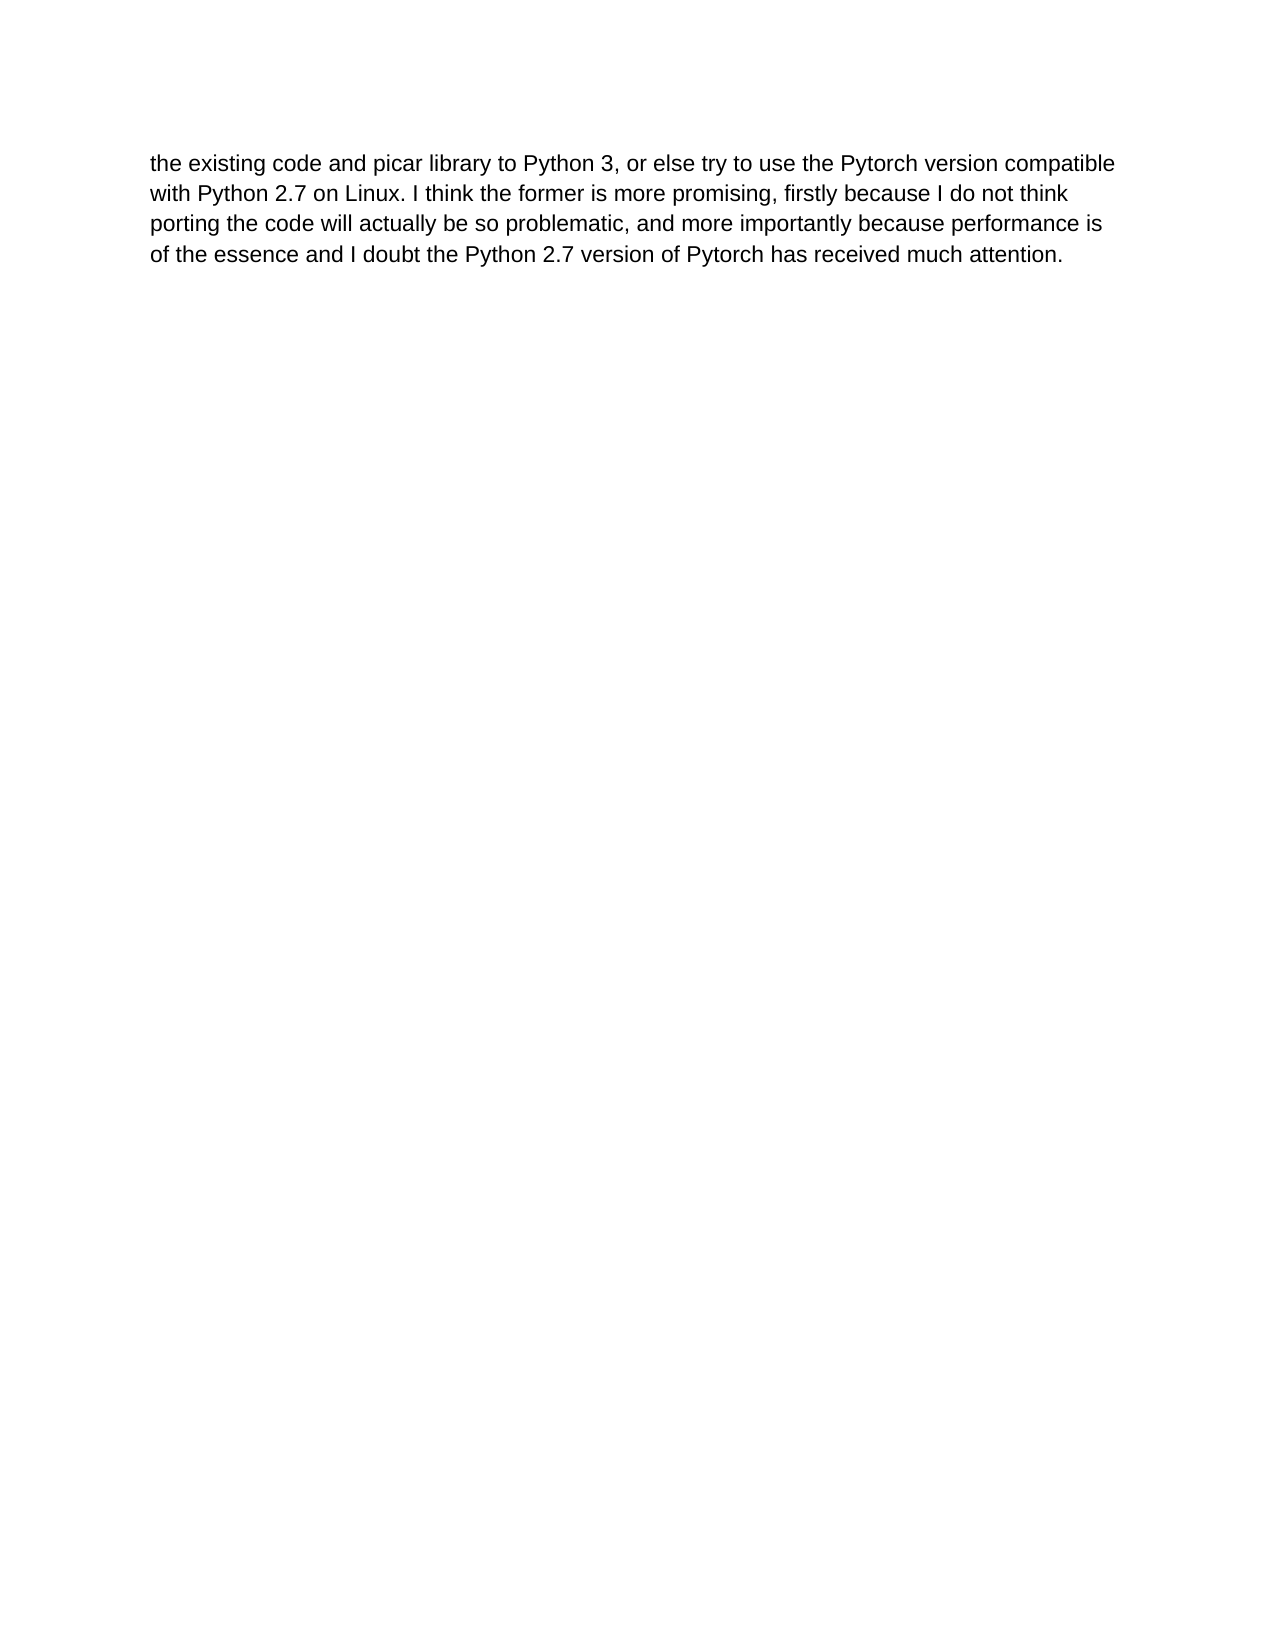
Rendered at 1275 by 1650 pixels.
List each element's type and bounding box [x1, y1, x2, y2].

text [150, 150, 1125, 267]
